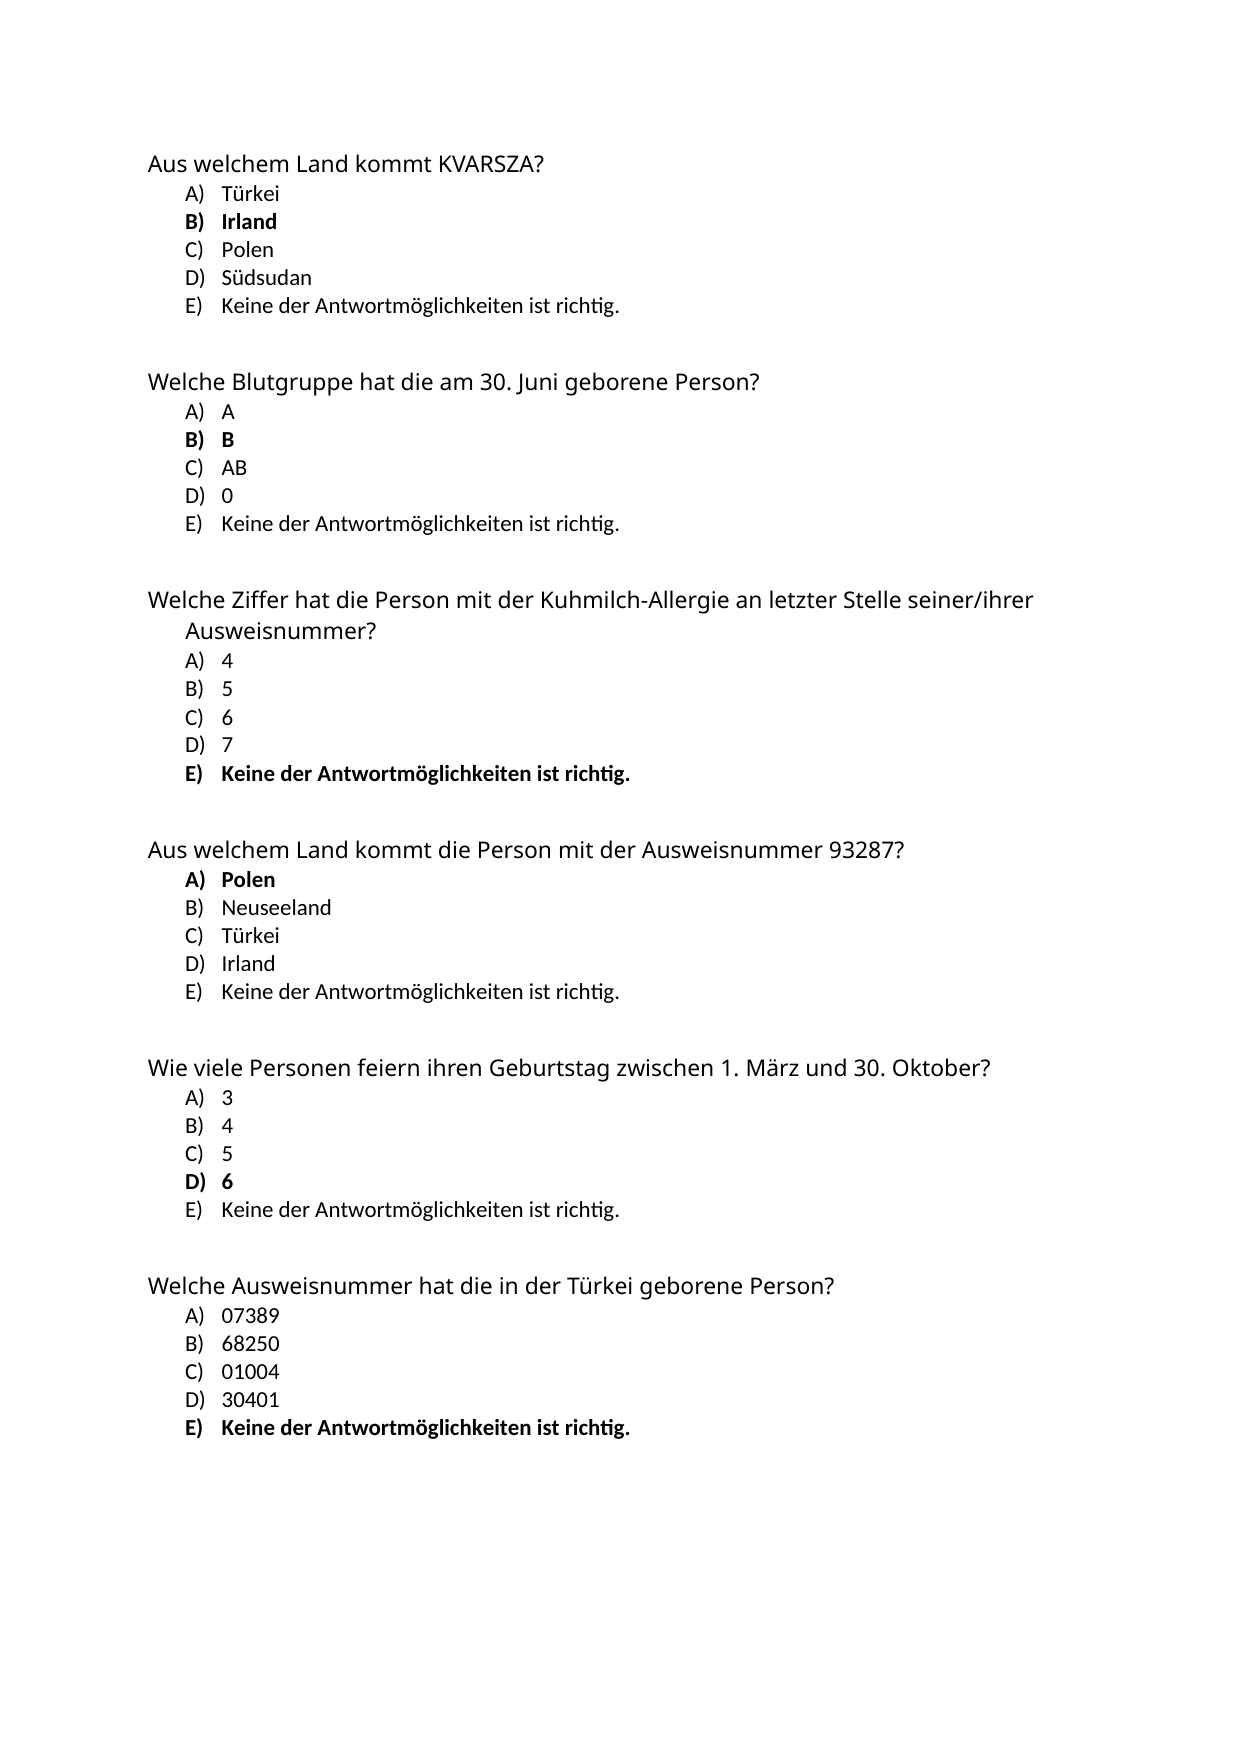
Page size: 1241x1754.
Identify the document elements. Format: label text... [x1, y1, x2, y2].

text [148, 509, 1093, 537]
text C) [148, 703, 1093, 731]
text C) [148, 235, 1093, 263]
text E) Keine der Antwortmöglichkeiten ist richtig. [148, 1195, 1093, 1223]
text D) [148, 263, 1093, 291]
text D) [148, 1167, 1093, 1195]
text C) [148, 453, 1093, 481]
text B) [148, 674, 1093, 703]
text D) [148, 731, 1093, 759]
text D) [148, 1385, 1093, 1413]
text B) [148, 1111, 1093, 1139]
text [148, 1413, 1093, 1441]
text C) [148, 921, 1093, 949]
text B) [148, 207, 1093, 235]
text A) [148, 647, 1093, 674]
text E) Keine der Antwortmöglichkeiten ist richtig. [148, 759, 1093, 787]
text A) [148, 397, 1093, 425]
text D) [148, 949, 1093, 977]
text B) [148, 893, 1093, 921]
text A) [148, 1083, 1093, 1111]
text B) [148, 425, 1093, 453]
text D) [148, 481, 1093, 509]
text E) Keine der Antwortmöglichkeiten ist richtig. [148, 977, 1093, 1005]
text C) [148, 1139, 1093, 1167]
text A) [148, 1301, 1093, 1329]
text A) [148, 179, 1093, 207]
text A) [148, 865, 1093, 893]
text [148, 291, 1093, 319]
text C) [148, 1357, 1093, 1385]
text B) [148, 1329, 1093, 1357]
